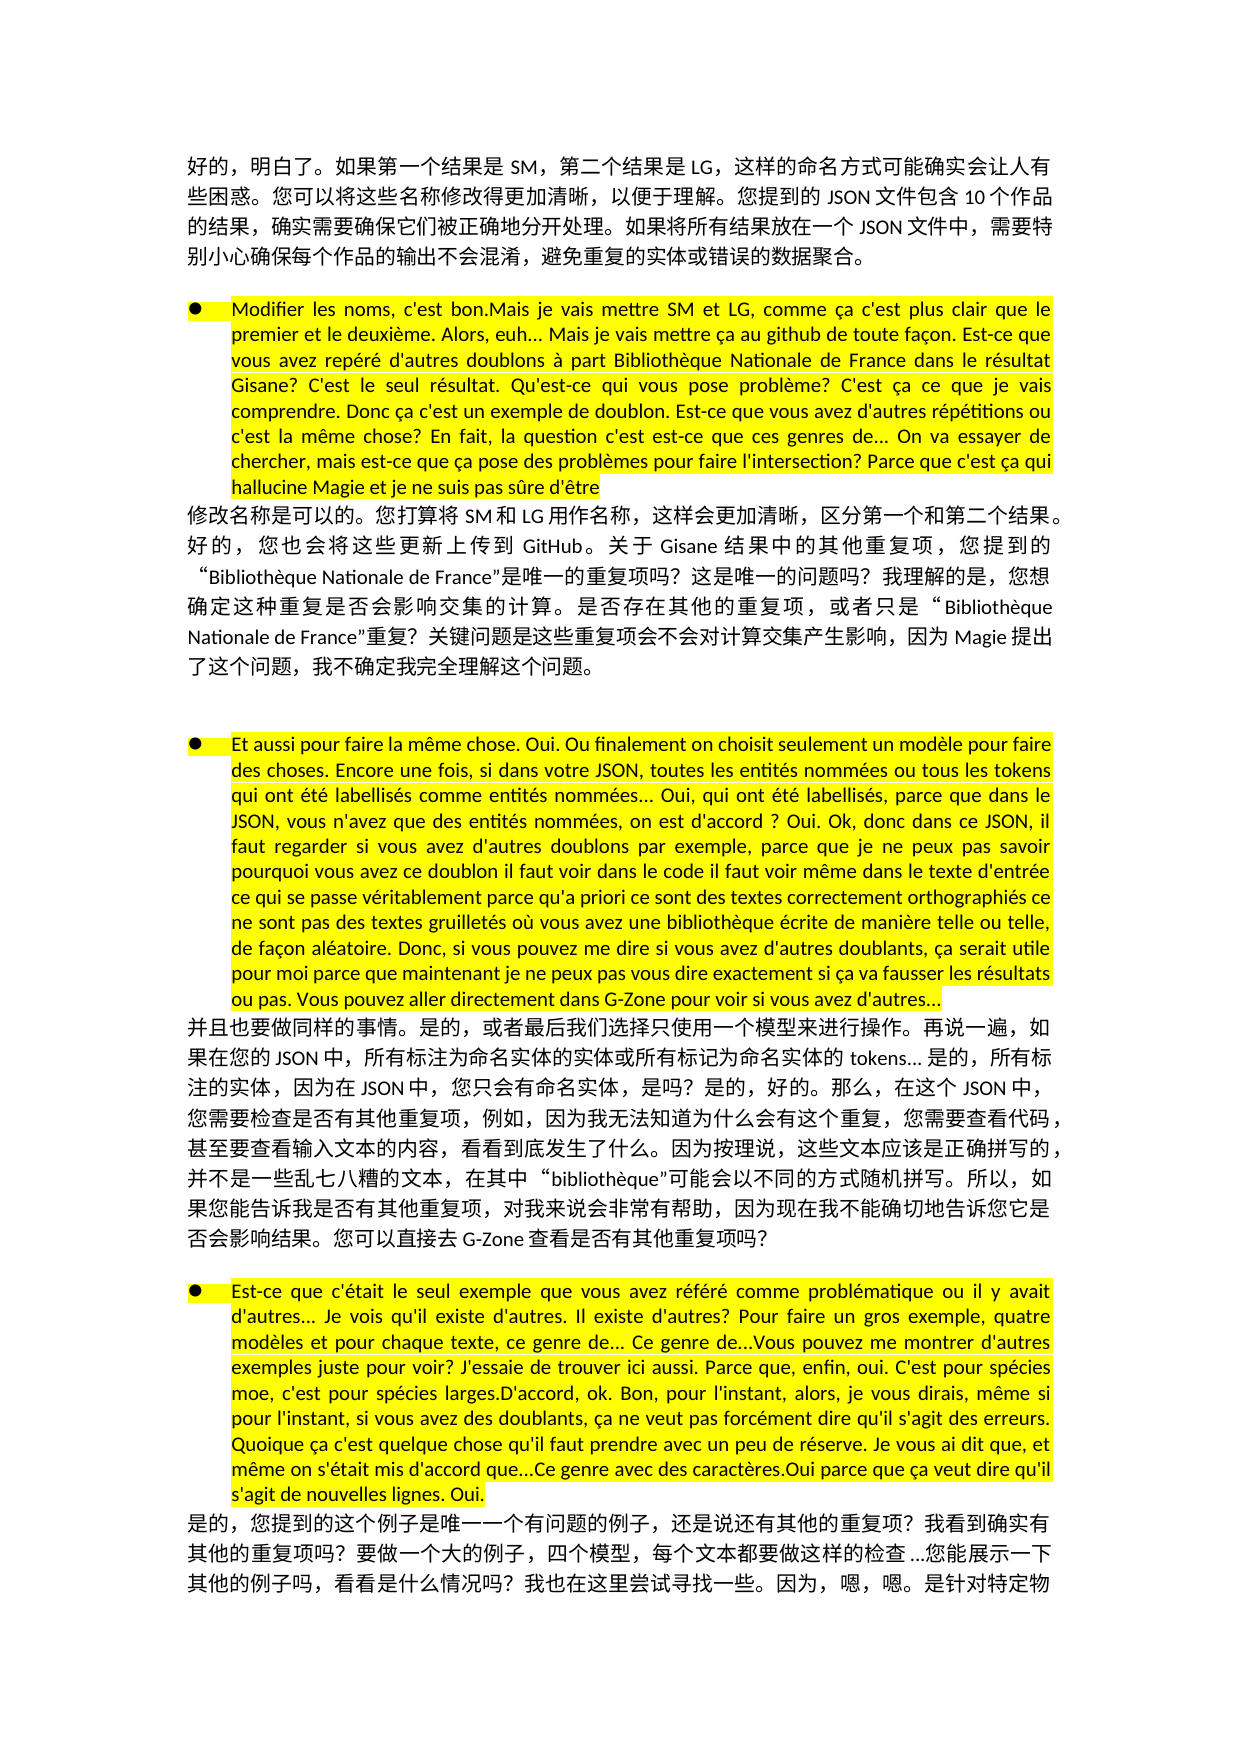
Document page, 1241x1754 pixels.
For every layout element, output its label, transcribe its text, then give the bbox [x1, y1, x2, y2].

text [187, 1507, 1053, 1598]
text 好的，明白了。如果第一个结果是SM，第二个结果是LG，这样的命名方式可能确实会让人有些困惑。您可以将这些名称修改得更加清晰，以便于理解。您提到的JSON文件包含10个作品的结果，确实需要确保它们被正确地分开处理。如果将所有结果放在一个JSON文件中，需要特别小心确保每个作品的输出不会混淆，避免重复的实体或错误的数据聚合。 [187, 150, 1053, 271]
text 修改名称是可以的。您打算将SM和LG用作名称，这样会更加清晰，区分第一个和第二个结果。好的，您也会将这些更新上传到GitHub。关于Gisane结果中的其他重复项，您提到的“Bibliothèque Nationale de France”是唯一的重复项吗？这是唯一的问题吗？我理解的是，您想确定这种重复是否会影响交集的计算。是否存在其他的重复项，或者只是“Bibliothèque Nationale de France”重复？关键问题是这些重复项会不会对计算交集产生影响，因为Magie提出了这个问题，我不确定我完全理解这个问题。 [187, 499, 1053, 681]
list Et aussi pour faire la même chose. Oui. Ou finalement on choisit seulement un modèle pour faire des choses. Encore une fois, si dans votre JSON, toutes les entités nommées ou tous les tokens qui ont été labellisés comme entités nommées... Oui, qui ont été labellisés, parce que dans le JSON, vous n'avez que des entités nommées, on est d'accord ? Oui. Ok, donc dans ce JSON, il faut regarder si vous avez d'autres doublons par exemple, parce que je ne peux pas savoir pourquoi vous avez ce doublon il faut voir dans le code il faut voir même dans le texte d'entrée ce qui se passe véritablement parce qu'a priori ce sont des textes correctement orthographiés ce ne sont pas des textes gruilletés où vous avez une bibliothèque écrite de manière telle ou telle, de façon aléatoire. Donc, si vous pouvez me dire si vous avez d'autres doublants, ça serait utile pour moi parce que maintenant je ne peux pas vous dire exactement si ça va fausser les résultats ou pas. Vous pouvez aller directement dans G-Zone pour voir si vous avez d'autres... [187, 732, 1053, 1011]
text 并且也要做同样的事情。是的，或者最后我们选择只使用一个模型来进行操作。再说一遍，如果在您的JSON中，所有标注为命名实体的实体或所有标记为命名实体的tokens... 是的，所有标注的实体，因为在JSON中，您只会有命名实体，是吗？是的，好的。那么，在这个JSON中，您需要检查是否有其他重复项，例如，因为我无法知道为什么会有这个重复，您需要查看代码，甚至要查看输入文本的内容，看看到底发生了什么。因为按理说，这些文本应该是正确拼写的，并不是一些乱七八糟的文本，在其中“bibliothèque”可能会以不同的方式随机拼写。所以，如果您能告诉我是否有其他重复项，对我来说会非常有帮助，因为现在我不能确切地告诉您它是否会影响结果。您可以直接去G-Zone查看是否有其他重复项吗？ [187, 1011, 1053, 1253]
list Modifier les noms, c'est bon.Mais je vais mettre SM et LG, comme ça c'est plus clair que le premier et le deuxième. Alors, euh... Mais je vais mettre ça au github de toute façon. Est-ce que vous avez repéré d'autres doublons à part Bibliothèque Nationale de France dans le résultat Gisane? C'est le seul résultat. Qu'est-ce qui vous pose problème? C'est ça ce que je vais comprendre. Donc ça c'est un exemple de doublon. Est-ce que vous avez d'autres répétitions ou c'est la même chose? En fait, la question c'est est-ce que ces genres de... On va essayer de chercher, mais est-ce que ça pose des problèmes pour faire l'intersection? Parce que c'est ça qui hallucine Magie et je ne suis pas sûre d'être [187, 296, 1053, 499]
list Est-ce que c'était le seul exemple que vous avez référé comme problématique ou il y avait d'autres... Je vois qu'il existe d'autres. Il existe d'autres? Pour faire un gros exemple, quatre modèles et pour chaque texte, ce genre de... Ce genre de...Vous pouvez me montrer d'autres exemples juste pour voir? J'essaie de trouver ici aussi. Parce que, enfin, oui. C'est pour spécies moe, c'est pour spécies larges.D'accord, ok. Bon, pour l'instant, alors, je vous dirais, même si pour l'instant, si vous avez des doublants, ça ne veut pas forcément dire qu'il s'agit des erreurs. Quoique ça c'est quelque chose qu'il faut prendre avec un peu de réserve. Je vous ai dit que, et même on s'était mis d'accord que...Ce genre avec des caractères.Oui parce que ça veut dire qu'il s'agit de nouvelles lignes. Oui. [187, 1278, 1053, 1507]
